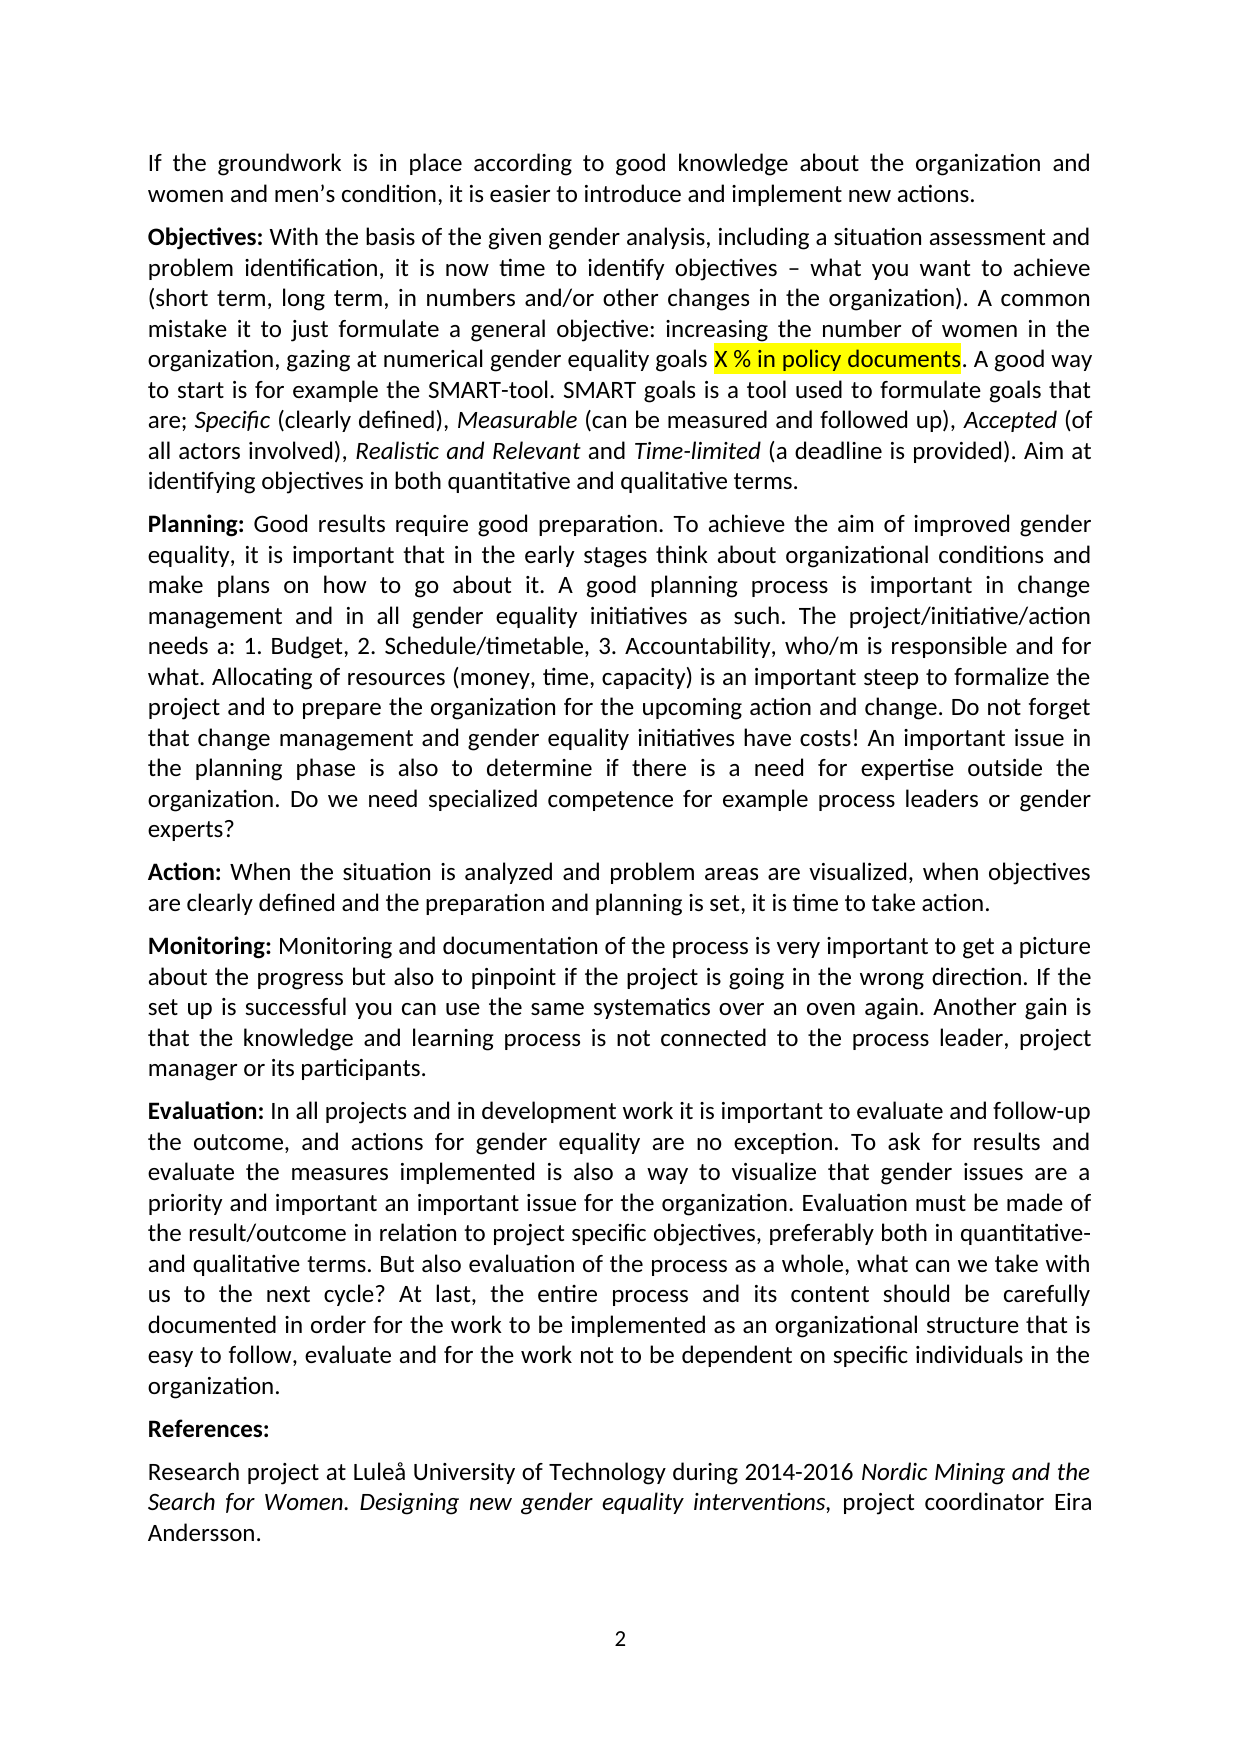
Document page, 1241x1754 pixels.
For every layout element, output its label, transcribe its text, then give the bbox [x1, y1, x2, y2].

text Action: When the situation is analyzed and problem areas are visualized, when objectives are clearly defined and the preparation and planning is set, it is time to take action. [148, 857, 1093, 918]
text Objectives: With the basis of the given gender analysis, including a situation assessment and problem identification, it is now time to identify objectives – what you want to achieve (short term, long term, in numbers and/or other changes in the organization). A common mistake it to just formulate a general objective: increasing the number of women in the organization, gazing at numerical gender equality goals X % in policy documents. A good way to start is for example the SMART-tool. SMART goals is a tool used to formulate goals that are; Specific (clearly defined), Measurable (can be measured and followed up), Accepted (of all actors involved), Realistic and Relevant and Time-limited (a deadline is provided). Aim at identifying objectives in both quantitative and qualitative terms. [148, 221, 1093, 496]
text Monitoring: Monitoring and documentation of the process is very important to get a picture about the progress but also to pinpoint if the project is going in the wrong direction. If the set up is successful you can use the same systematics over an oven again. Another gain is that the knowledge and learning process is not connected to the process leader, project manager or its participants. [148, 930, 1093, 1083]
text Evaluation: In all projects and in development work it is important to evaluate and follow-up the outcome, and actions for gender equality are no exception. To ask for results and evaluate the measures implemented is also a way to visualize that gender issues are a priority and important an important issue for the organization. Evaluation must be made of the result/outcome in relation to project specific objectives, preferably both in quantitative- and qualitative terms. But also evaluation of the process as a whole, what can we take with us to the next cycle? At last, the entire process and its content should be carefully documented in order for the work to be implemented as an organizational structure that is easy to follow, evaluate and for the work not to be dependent on specific individuals in the organization. [148, 1095, 1093, 1400]
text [148, 148, 1093, 209]
text Research project at Luleå University of Technology during 2014-2016 Nordic Mining and the Search for Women. Designing new gender equality interventions, project coordinator Eira Andersson. [148, 1456, 1093, 1547]
text References: [148, 1413, 1093, 1443]
text Planning: Good results require good preparation. To achieve the aim of improved gender equality, it is important that in the early stages think about organizational conditions and make plans on how to go about it. A good planning process is important in change management and in all gender equality initiatives as such. The project/initiative/action needs a: 1. Budget, 2. Schedule/timetable, 3. Accountability, who/m is responsible and for what. Allocating of resources (money, time, capacity) is an important steep to formalize the project and to prepare the organization for the upcoming action and change. Do not forget that change management and gender equality initiatives have costs! An important issue in the planning phase is also to determine if there is a need for expertise outside the organization. Do we need specialized competence for example process leaders or gender experts? [148, 508, 1093, 844]
